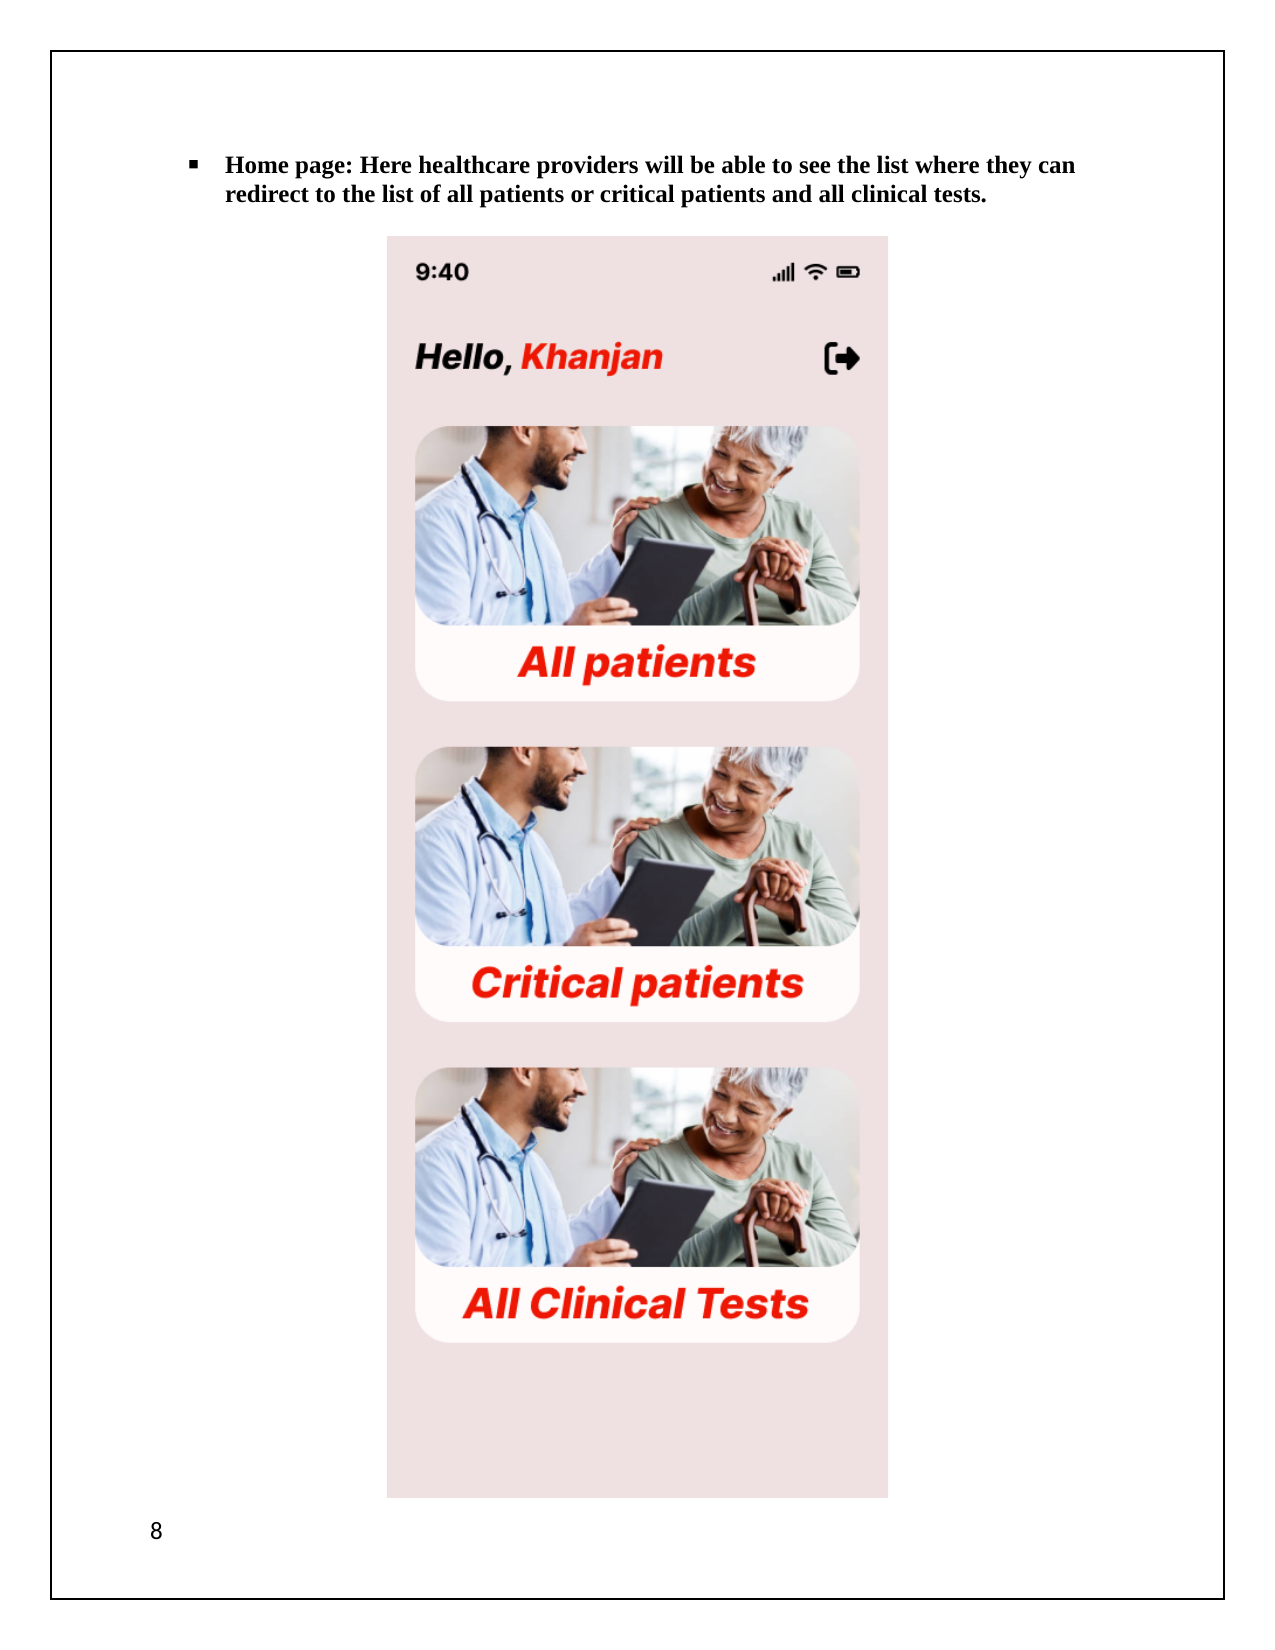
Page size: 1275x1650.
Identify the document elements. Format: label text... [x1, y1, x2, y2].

list Home page: Here healthcare providers will be able to see the list where they can redirect to the list of all patients or critical patients and all clinical tests. [187, 150, 1125, 207]
picture [386, 236, 889, 1498]
